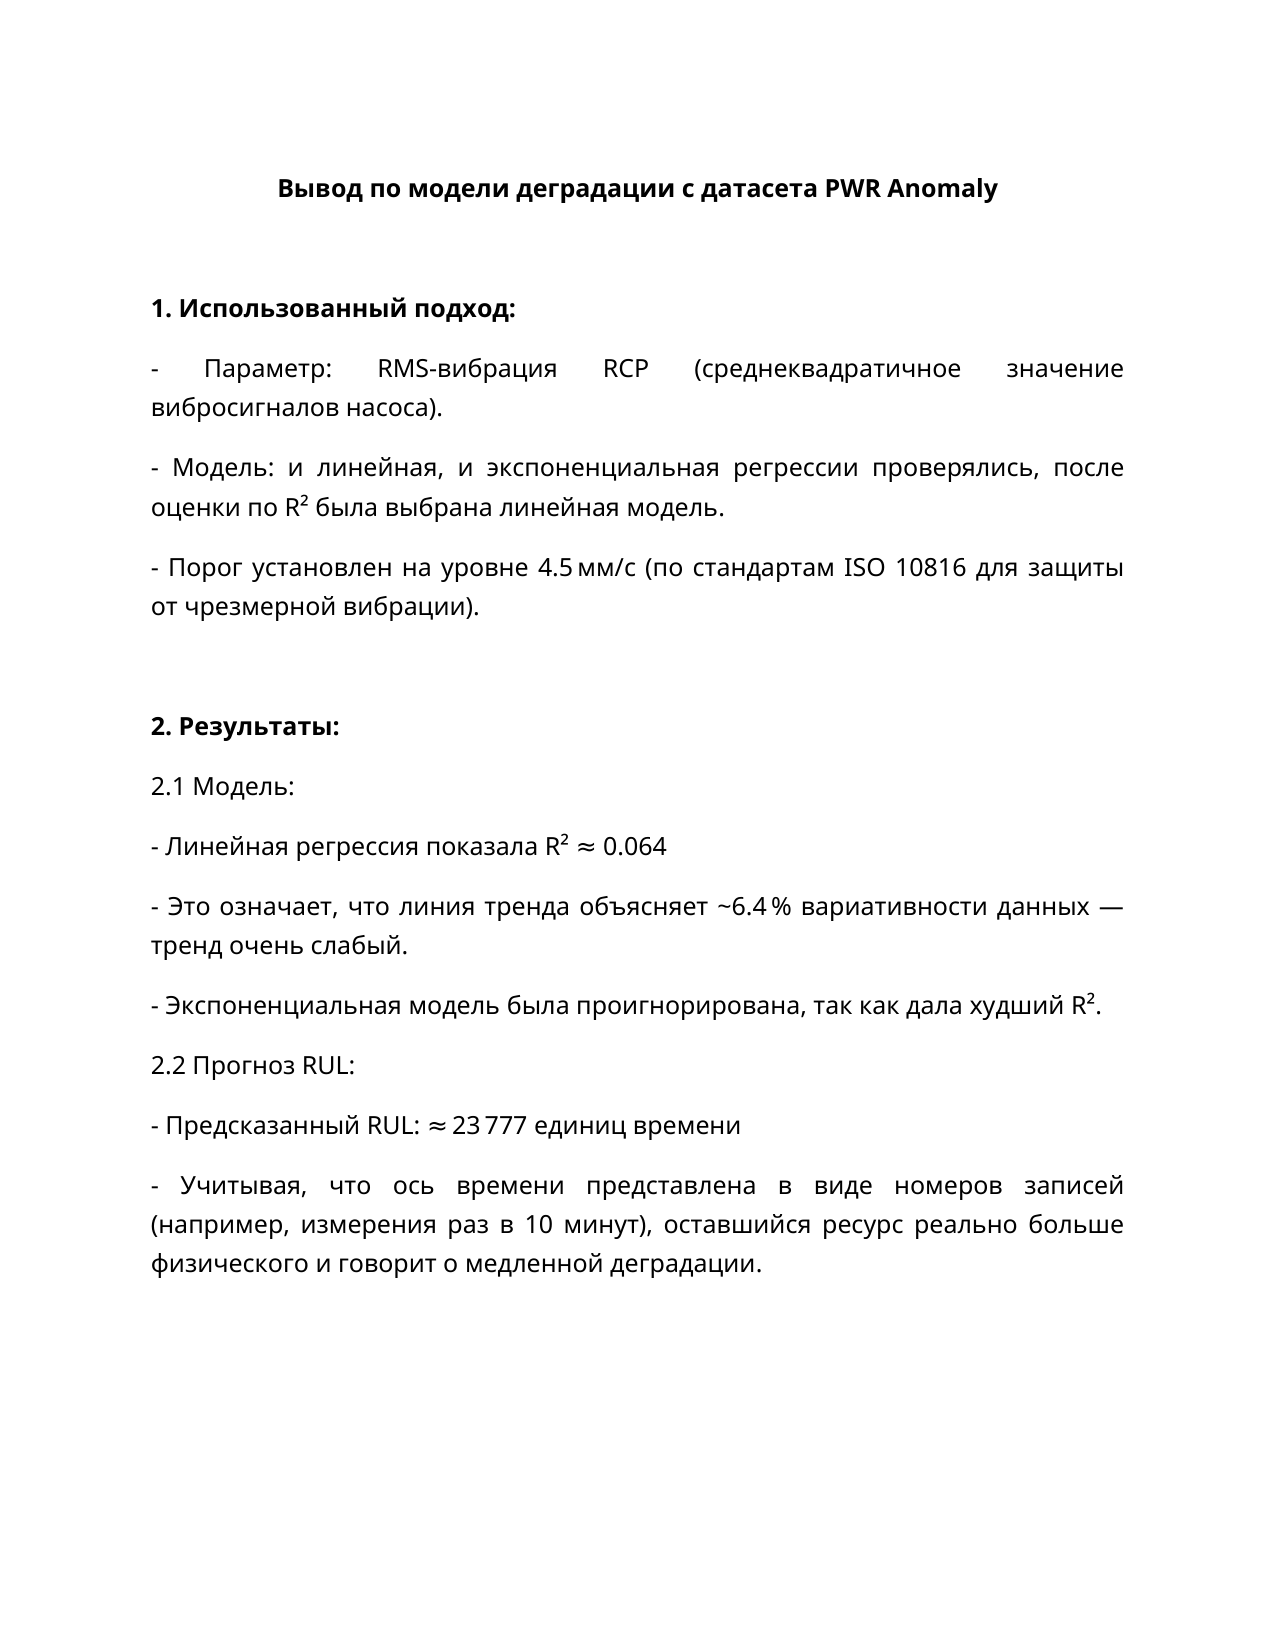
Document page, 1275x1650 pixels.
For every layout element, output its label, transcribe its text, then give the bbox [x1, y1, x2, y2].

subtitle - Экспоненциальная модель была проигнорирована, так как дала худший R². [151, 987, 1125, 1022]
subtitle Вывод по модели деградации с датасета PWR Anomaly [151, 171, 1125, 205]
subtitle - Параметр: RMS-вибрация RCP (среднеквадратичное значение вибросигналов насоса). [151, 351, 1125, 424]
subtitle - Это означает, что линия тренда объясняет ~6.4 % вариативности данных — тренд очень слабый. [151, 888, 1125, 962]
subtitle - Линейная регрессия показала R² ≈ 0.064 [151, 828, 1125, 862]
subtitle 1. Использованный подход: [151, 291, 1125, 325]
subtitle - Порог установлен на уровне 4.5 мм/с (по стандартам ISO 10816 для защиты от чрезмерной вибрации). [151, 549, 1125, 622]
subtitle 2.1 Модель: [151, 768, 1125, 802]
subtitle - Модель: и линейная, и экспоненциальная регрессии проверялись, после оценки по R² была выбрана линейная модель. [151, 450, 1125, 523]
subtitle - Учитывая, что ось времени представлена в виде номеров записей (например, измерения раз в 10 минут), оставшийся ресурс реально больше физического и говорит о медленной деградации. [151, 1167, 1125, 1280]
subtitle 2. Результаты: [151, 708, 1125, 742]
subtitle - Предсказанный RUL: ≈ 23 777 единиц времени [151, 1107, 1125, 1142]
subtitle 2.2 Прогноз RUL: [151, 1047, 1125, 1082]
